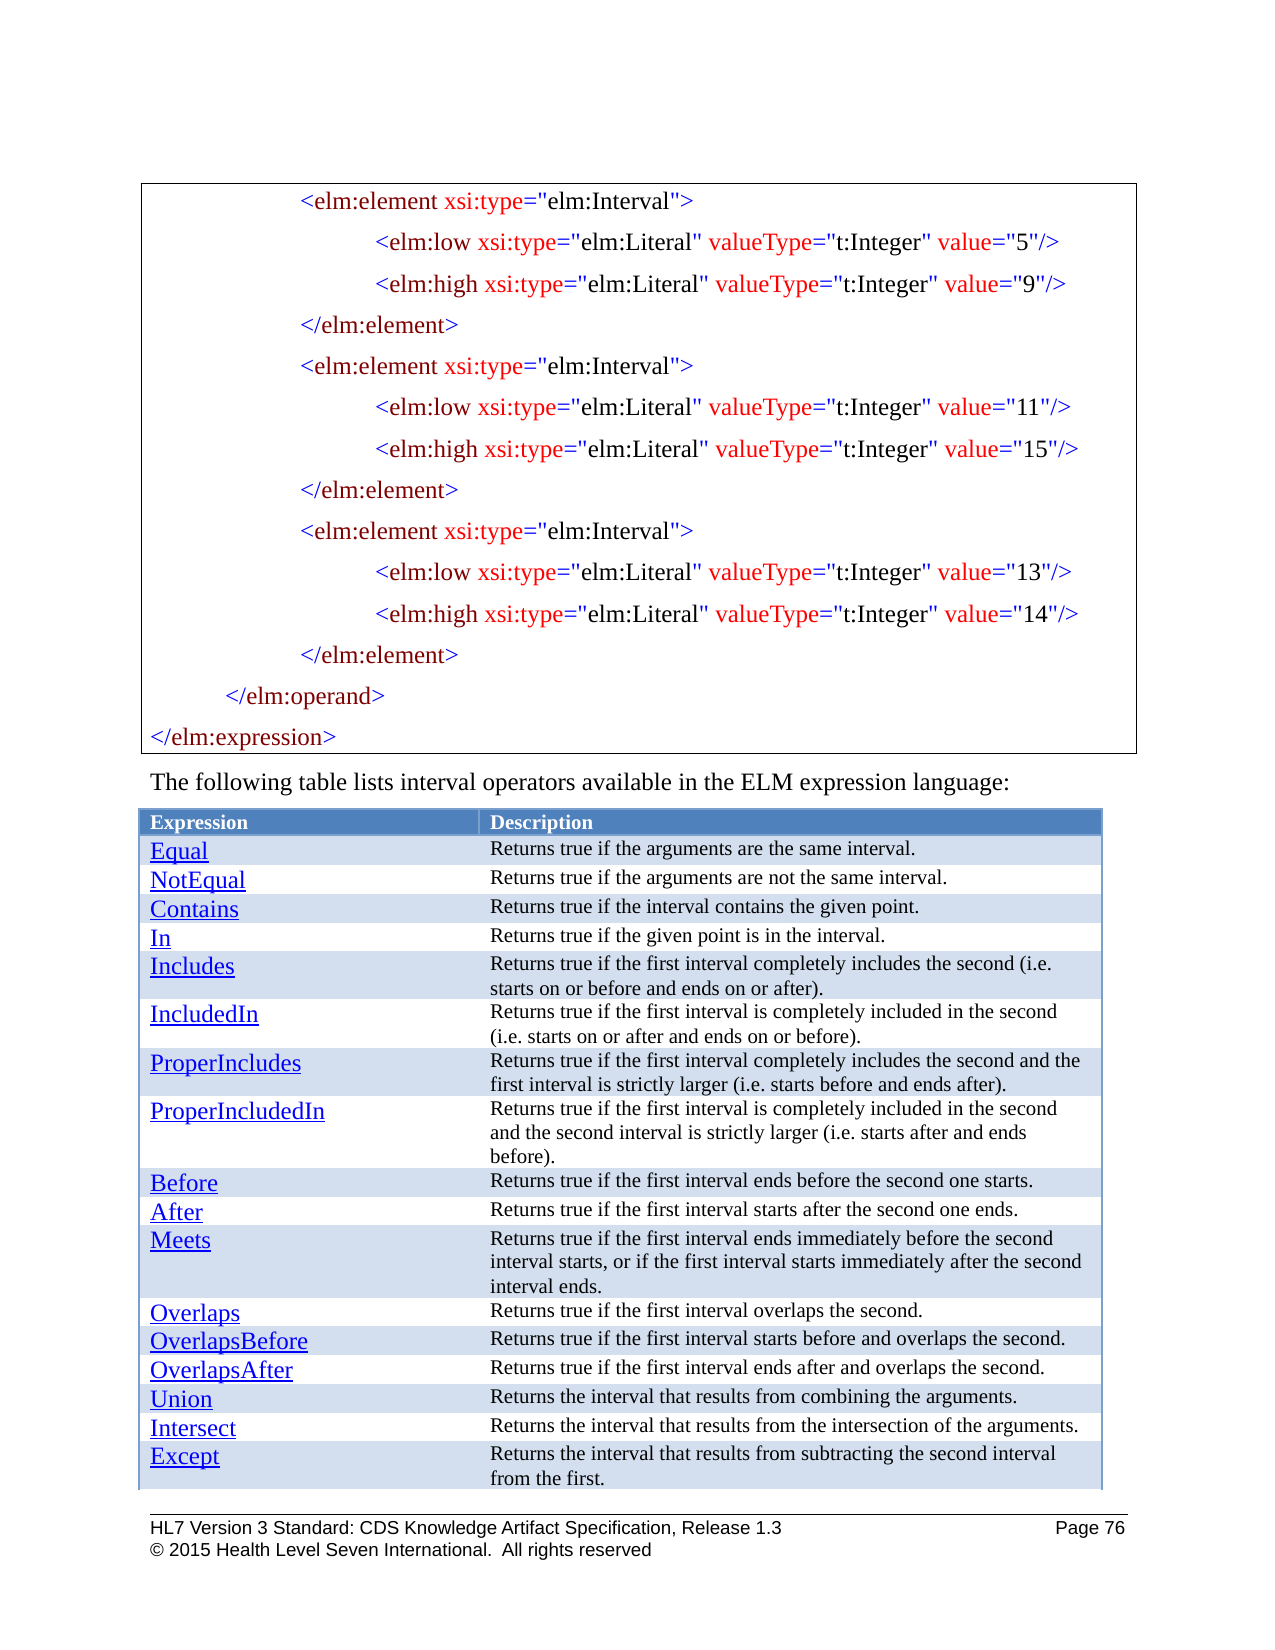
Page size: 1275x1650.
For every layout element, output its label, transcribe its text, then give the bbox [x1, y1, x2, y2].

text The following table lists interval operators available in the ELM expression language: [150, 767, 1128, 796]
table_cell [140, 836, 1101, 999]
text </elm:element> [142, 472, 1136, 504]
text <elm:low xsi:type="elm:Literal" valueType="t:Integer" value="5"/> [142, 224, 1136, 256]
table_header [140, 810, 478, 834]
text </elm:operand> [142, 678, 1136, 710]
text <elm:high xsi:type="elm:Literal" valueType="t:Integer" value="9"/> [142, 266, 1136, 297]
text <elm:element xsi:type="elm:Interval"> [142, 348, 1136, 380]
text <elm:element xsi:type="elm:Interval"> [142, 513, 1136, 545]
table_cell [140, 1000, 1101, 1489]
text </elm:element> [142, 637, 1136, 669]
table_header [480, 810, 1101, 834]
text <elm:high xsi:type="elm:Literal" valueType="t:Integer" value="15"/> [142, 431, 1136, 462]
text <elm:low xsi:type="elm:Literal" valueType="t:Integer" value="13"/> [142, 554, 1136, 586]
text </elm:expression> [142, 719, 1136, 753]
text <elm:high xsi:type="elm:Literal" valueType="t:Integer" value="14"/> [142, 596, 1136, 627]
text <elm:low xsi:type="elm:Literal" valueType="t:Integer" value="11"/> [142, 389, 1136, 421]
text <elm:element xsi:type="elm:Interval"> [142, 184, 1136, 215]
text </elm:element> [142, 307, 1136, 339]
